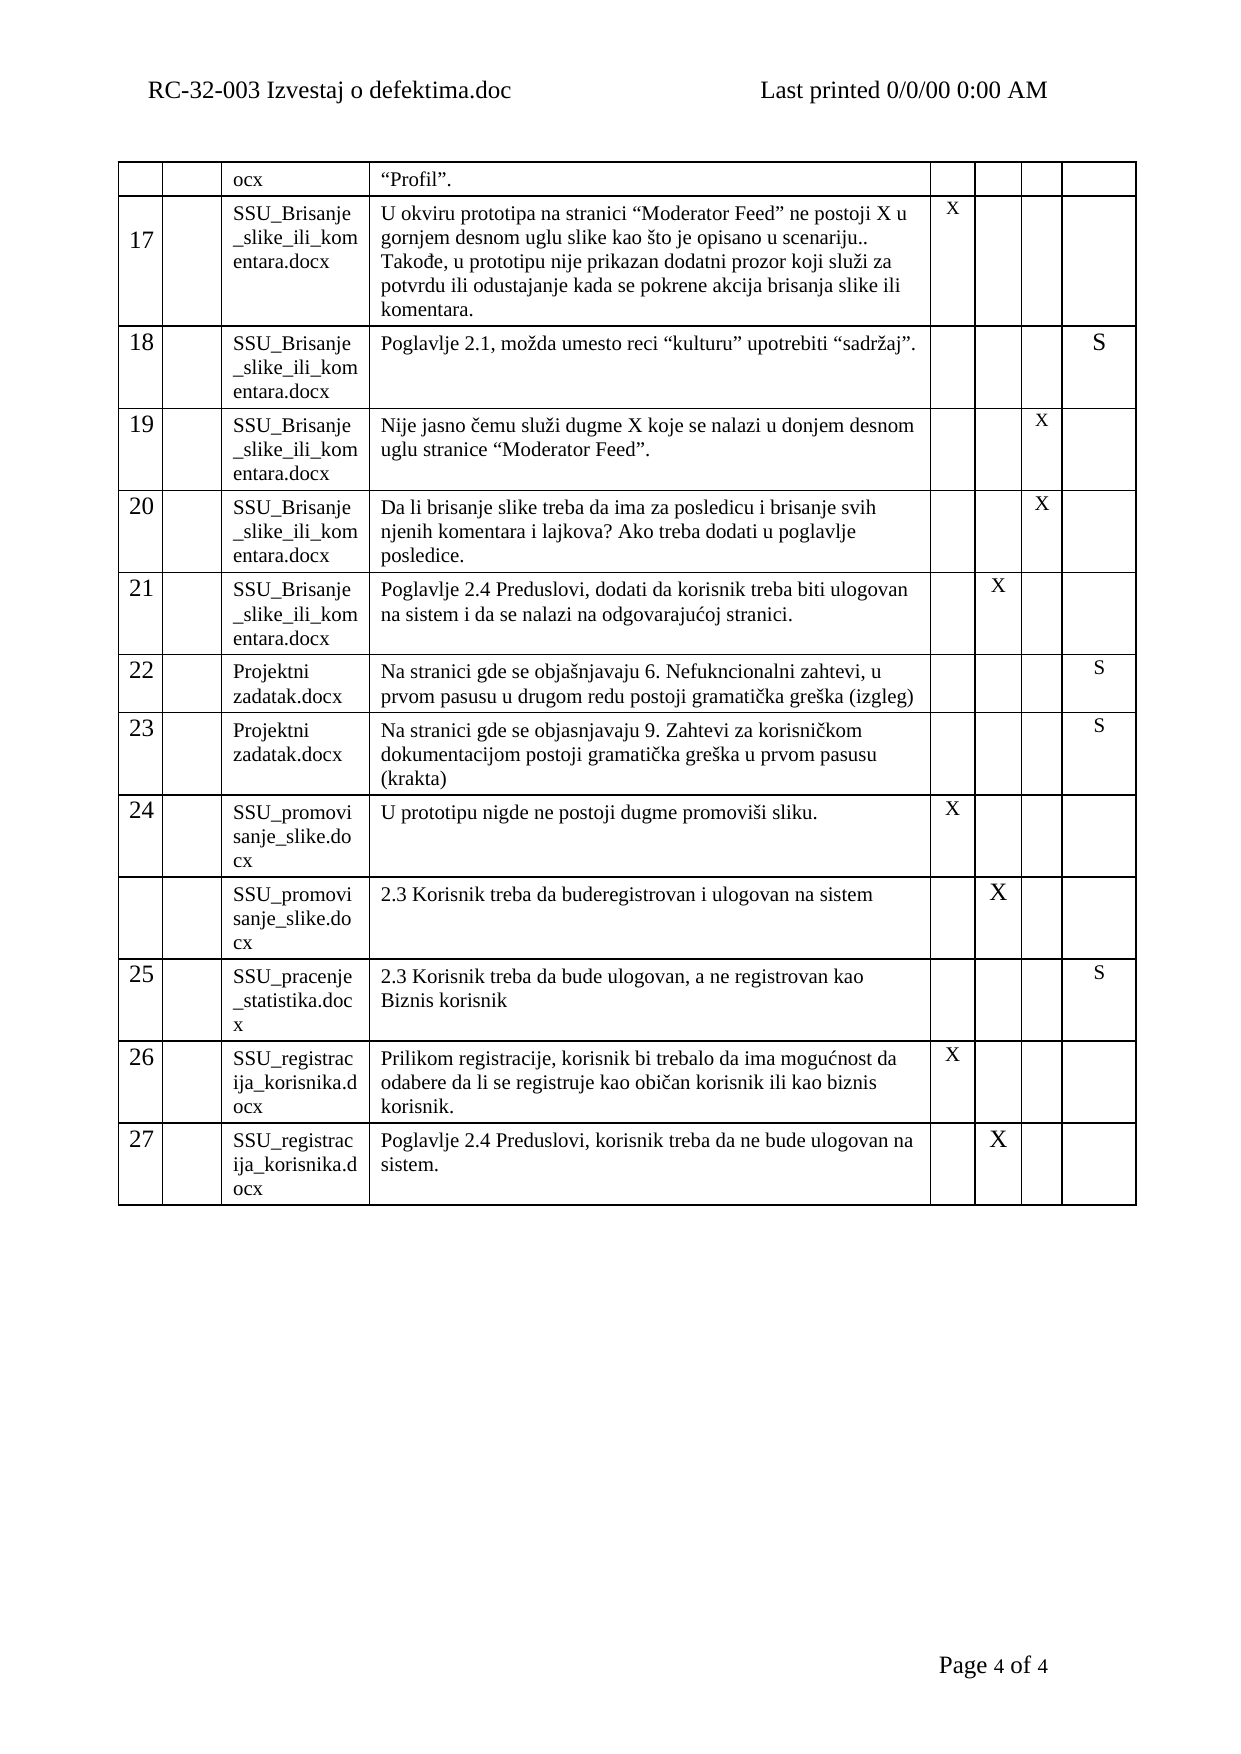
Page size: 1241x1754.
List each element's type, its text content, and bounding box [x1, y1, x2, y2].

table_cell S [1063, 327, 1135, 407]
table_cell [931, 327, 974, 407]
table_cell [163, 878, 221, 958]
table_cell [931, 573, 974, 654]
table_cell [163, 1124, 221, 1204]
table_cell [931, 409, 974, 489]
table_cell X [976, 1124, 1021, 1204]
table_cell [976, 327, 1021, 407]
table_cell [931, 491, 974, 572]
table_cell [976, 197, 1021, 325]
table_cell [931, 878, 974, 958]
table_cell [370, 163, 930, 195]
table_cell 26 [119, 1042, 162, 1122]
table_cell S [1063, 713, 1135, 794]
table_cell SSU_Brisanje_slike_ili_komentara.docx [222, 573, 369, 654]
table_cell Prilikom registracije, korisnik bi trebalo da ima mogućnost da odabere da li se registruje kao običan korisnik ili kao biznis korisnik. [370, 1042, 930, 1122]
table_cell U okviru prototipa na stranici “Moderator Feed” ne postoji X u gornjem desnom uglu slike kao što je opisano u scenariju.. Takođe, u prototipu nije prikazan dodatni prozor koji služi za potvrdu ili odustajanje kada se pokrene akcija brisanja slike ili komentara. [370, 197, 930, 325]
table_cell 2.3 Korisnik treba da bude ulogovan, a ne registrovan kao Biznis korisnik [370, 960, 930, 1040]
table_cell [163, 1042, 221, 1122]
table_cell [1063, 163, 1135, 195]
table_cell [931, 1124, 974, 1204]
table_cell 16 [119, 163, 162, 195]
table_cell Projektni zadatak.docx [222, 713, 369, 794]
table_cell [1022, 1124, 1061, 1204]
table_cell 18 [119, 327, 162, 407]
table_cell [931, 713, 974, 794]
table_cell X [1022, 409, 1061, 489]
table_cell X [931, 197, 974, 325]
table_cell [1022, 796, 1061, 876]
table_cell Poglavlje 2.1, možda umesto reci “kulturu” upotrebiti “sadržaj”. [370, 327, 930, 407]
table_cell [976, 960, 1021, 1040]
table_cell [1063, 1124, 1135, 1204]
table_cell [1022, 1042, 1061, 1122]
table_cell X [931, 796, 974, 876]
table_cell SSU_promovisanje_slike.docx [222, 796, 369, 876]
table_cell [1022, 163, 1061, 195]
table_cell 17 [119, 197, 162, 325]
table_cell Da li brisanje slike treba da ima za posledicu i brisanje svih njenih komentara i lajkova? Ako treba dodati u poglavlje posledice. [370, 491, 930, 572]
table_cell 27 [119, 1124, 162, 1204]
table_cell [163, 573, 221, 654]
table_cell 24 [119, 796, 162, 876]
table_cell S [1063, 655, 1135, 712]
table_cell S [1063, 960, 1135, 1040]
table_cell X [931, 1042, 974, 1122]
table_cell [1063, 491, 1135, 572]
table_cell [1022, 713, 1061, 794]
table_cell 23 [119, 713, 162, 794]
table_cell Poglavlje 2.4 Preduslovi, korisnik treba da ne bude ulogovan na sistem. [370, 1124, 930, 1204]
table_cell Na stranici gde se objašnjavaju 6. Nefukncionalni zahtevi, u prvom pasusu u drugom redu postoji gramatička greška (izgleg) [370, 655, 930, 712]
table_cell Na stranici gde se objasnjavaju 9. Zahtevi za korisničkom dokumentacijom postoji gramatička greška u prvom pasusu (krakta) [370, 713, 930, 794]
table_cell [163, 327, 221, 407]
table_cell X [976, 163, 1021, 195]
table_cell [163, 491, 221, 572]
table_cell [976, 655, 1021, 712]
table_cell [1063, 878, 1135, 958]
table_cell [119, 878, 162, 958]
table_cell [1063, 796, 1135, 876]
table_cell [1022, 327, 1061, 407]
table_cell SSU_Brisanje_slike_ili_komentara.docx [222, 491, 369, 572]
table_cell [931, 655, 974, 712]
table_cell [1063, 409, 1135, 489]
table_cell [1022, 960, 1061, 1040]
table_cell [1022, 573, 1061, 654]
table_cell SSU_registracija_korisnika.docx [222, 1042, 369, 1122]
table_cell [1022, 197, 1061, 325]
table_cell 21 [119, 573, 162, 654]
table_cell [976, 796, 1021, 876]
table_cell SSU_Brisanje_slike_ili_komentara.docx [222, 409, 369, 489]
table_cell [163, 796, 221, 876]
table_cell Projektni zadatak.docx [222, 655, 369, 712]
table_cell SSU_Brisanje_slike_ili_komentara.docx [222, 197, 369, 325]
table_cell [1022, 655, 1061, 712]
table_cell Nije jasno čemu služi dugme X koje se nalazi u donjem desnom uglu stranice “Moderator Feed”. [370, 409, 930, 489]
table_cell X [976, 573, 1021, 654]
table_cell Poglavlje 2.4 Preduslovi, dodati da korisnik treba biti ulogovan na sistem i da se nalazi na odgovarajućoj stranici. [370, 573, 930, 654]
table_cell [1022, 878, 1061, 958]
table_cell U prototipu nigde ne postoji dugme promoviši sliku. [370, 796, 930, 876]
table_cell [1063, 573, 1135, 654]
table_cell [163, 409, 221, 489]
table_cell X [1022, 491, 1061, 572]
table_cell [163, 713, 221, 794]
table_cell 25 [119, 960, 162, 1040]
table_cell SSU_promovisanje_slike.docx [222, 878, 369, 958]
table_cell 20 [119, 491, 162, 572]
table_cell [931, 960, 974, 1040]
table_cell 2.3 Korisnik treba da buderegistrovan i ulogovan na sistem [370, 878, 930, 958]
table_cell SSU_Brisanje_slike_ili_komentara.docx [222, 327, 369, 407]
table_cell 22 [119, 655, 162, 712]
table_cell [163, 960, 221, 1040]
table_cell [976, 491, 1021, 572]
table_cell [163, 197, 221, 325]
table_cell [976, 1042, 1021, 1122]
table_cell [163, 655, 221, 712]
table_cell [222, 163, 369, 195]
table_cell [163, 163, 221, 195]
table_cell 19 [119, 409, 162, 489]
table_cell [976, 713, 1021, 794]
table_cell SSU_pracenje_statistika.docx [222, 960, 369, 1040]
table_cell [976, 409, 1021, 489]
table_cell [931, 163, 974, 195]
table_cell X [976, 878, 1021, 958]
table_cell [1063, 197, 1135, 325]
table_cell [1063, 1042, 1135, 1122]
table_cell SSU_registracija_korisnika.docx [222, 1124, 369, 1204]
